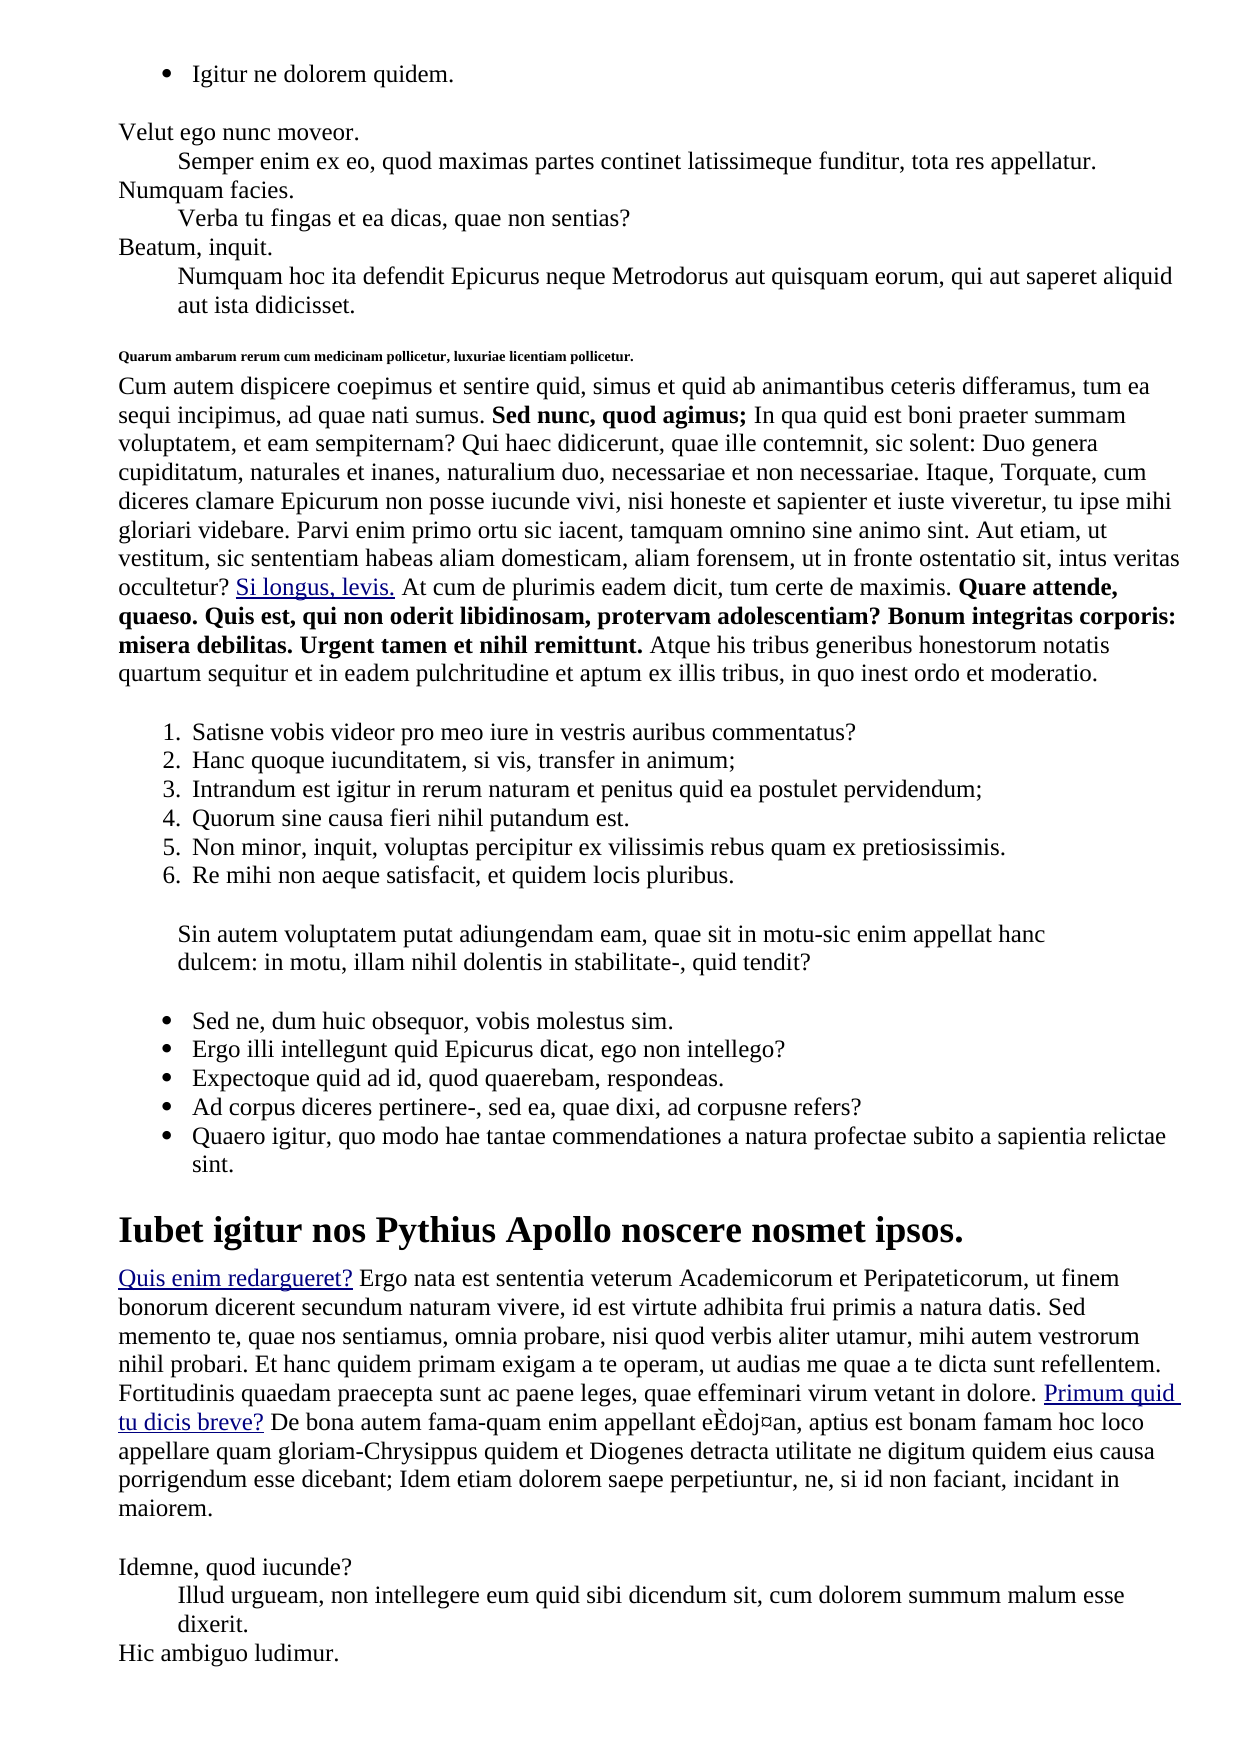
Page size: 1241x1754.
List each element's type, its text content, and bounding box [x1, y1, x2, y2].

text Cum autem dispicere coepimus et sentire quid, simus et quid ab animantibus ceteris differamus, tum ea sequi incipimus, ad quae nati sumus. Sed nunc, quod agimus; In qua quid est boni praeter summam voluptatem, et eam sempiternam? Qui haec didicerunt, quae ille contemnit, sic solent: Duo genera cupiditatum, naturales et inanes, naturalium duo, necessariae et non necessariae. Itaque, Torquate, cum diceres clamare Epicurum non posse iucunde vivi, nisi honeste et sapienter et iuste viveretur, tu ipse mihi gloriari videbare. Parvi enim primo ortu sic iacent, tamquam omnino sine animo sint. Aut etiam, ut vestitum, sic sententiam habeas aliam domesticam, aliam forensem, ut in fronte ostentatio sit, intus veritas occultetur? Si longus, levis. At cum de plurimis eadem dicit, tum certe de maximis. Quare attende, quaeso. Quis est, qui non oderit libidinosam, protervam adolescentiam? Bonum integritas corporis: misera debilitas. Urgent tamen et nihil remittunt. Atque his tribus generibus honestorum notatis quartum sequitur et in eadem pulchritudine et aptum ex illis tribus, in quo inest ordo et moderatio. [118, 371, 1181, 687]
list Idemne, quod iucunde? [118, 1552, 1181, 1580]
text Iubet igitur nos Pythius Apollo noscere nosmet ipsos. [118, 1208, 1181, 1251]
list Numquam facies. [118, 175, 1181, 203]
text Quis enim redargueret? Ergo nata est sententia veterum Academicorum et Peripateticorum, ut finem bonorum dicerent secundum naturam vivere, id est virtute adhibita frui primis a natura datis. Sed memento te, quae nos sentiamus, omnia probare, nisi quod verbis aliter utamur, mihi autem vestrorum nihil probari. Et hanc quidem primam exigam a te operam, ut audias me quae a te dicta sunt refellentem. Fortitudinis quaedam praecepta sunt ac paene leges, quae effeminari virum vetant in dolore. Primum quid tu dicis breve? De bona autem fama-quam enim appellant eÈdoj¤an, aptius est bonam famam hoc loco appellare quam gloriam-Chrysippus quidem et Diogenes detracta utilitate ne digitum quidem eius causa porrigendum esse dicebant; Idem etiam dolorem saepe perpetiuntur, ne, si id non faciant, incidant in maiorem. [118, 1263, 1181, 1522]
list Satisne vobis videor pro meo iure in vestris auribus commentatus? [162, 717, 1181, 746]
list Non minor, inquit, voluptas percipitur ex vilissimis rebus quam ex pretiosissimis. [162, 832, 1181, 861]
list Quaero igitur, quo modo hae tantae commendationes a natura profectae subito a sapientia relictae sint. [162, 1121, 1181, 1178]
text Quarum ambarum rerum cum medicinam pollicetur, luxuriae licentiam pollicetur. [118, 348, 1181, 365]
list Ad corpus diceres pertinere-, sed ea, quae dixi, ad corpusne refers? [162, 1092, 1181, 1121]
list Semper enim ex eo, quod maximas partes continet latissimeque funditur, tota res appellatur. [177, 146, 1181, 175]
list Hanc quoque iucunditatem, si vis, transfer in animum; [162, 746, 1181, 774]
list Verba tu fingas et ea dicas, quae non sentias? [177, 203, 1181, 232]
list Igitur ne dolorem quidem. [162, 59, 1181, 88]
list Beatum, inquit. [118, 232, 1181, 261]
list Numquam hoc ita defendit Epicurus neque Metrodorus aut quisquam eorum, qui aut saperet aliquid aut ista didicisset. [177, 261, 1181, 318]
list Expectoque quid ad id, quod quaerebam, respondeas. [162, 1063, 1181, 1092]
list Velut ego nunc moveor. [118, 117, 1181, 146]
list Quorum sine causa fieri nihil putandum est. [162, 803, 1181, 832]
list Intrandum est igitur in rerum naturam et penitus quid ea postulet pervidendum; [162, 774, 1181, 803]
list Ergo illi intellegunt quid Epicurus dicat, ego non intellego? [162, 1034, 1181, 1063]
list Re mihi non aeque satisfacit, et quidem locis pluribus. [162, 861, 1181, 889]
list Illud urgueam, non intellegere eum quid sibi dicendum sit, cum dolorem summum malum esse dixerit. [177, 1580, 1181, 1638]
list Hic ambiguo ludimur. [118, 1638, 1181, 1667]
list Sed ne, dum huic obsequor, vobis molestus sim. [162, 1006, 1181, 1034]
text Sin autem voluptatem putat adiungendam eam, quae sit in motu-sic enim appellat hanc dulcem: in motu, illam nihil dolentis in stabilitate-, quid tendit? [177, 919, 1122, 976]
